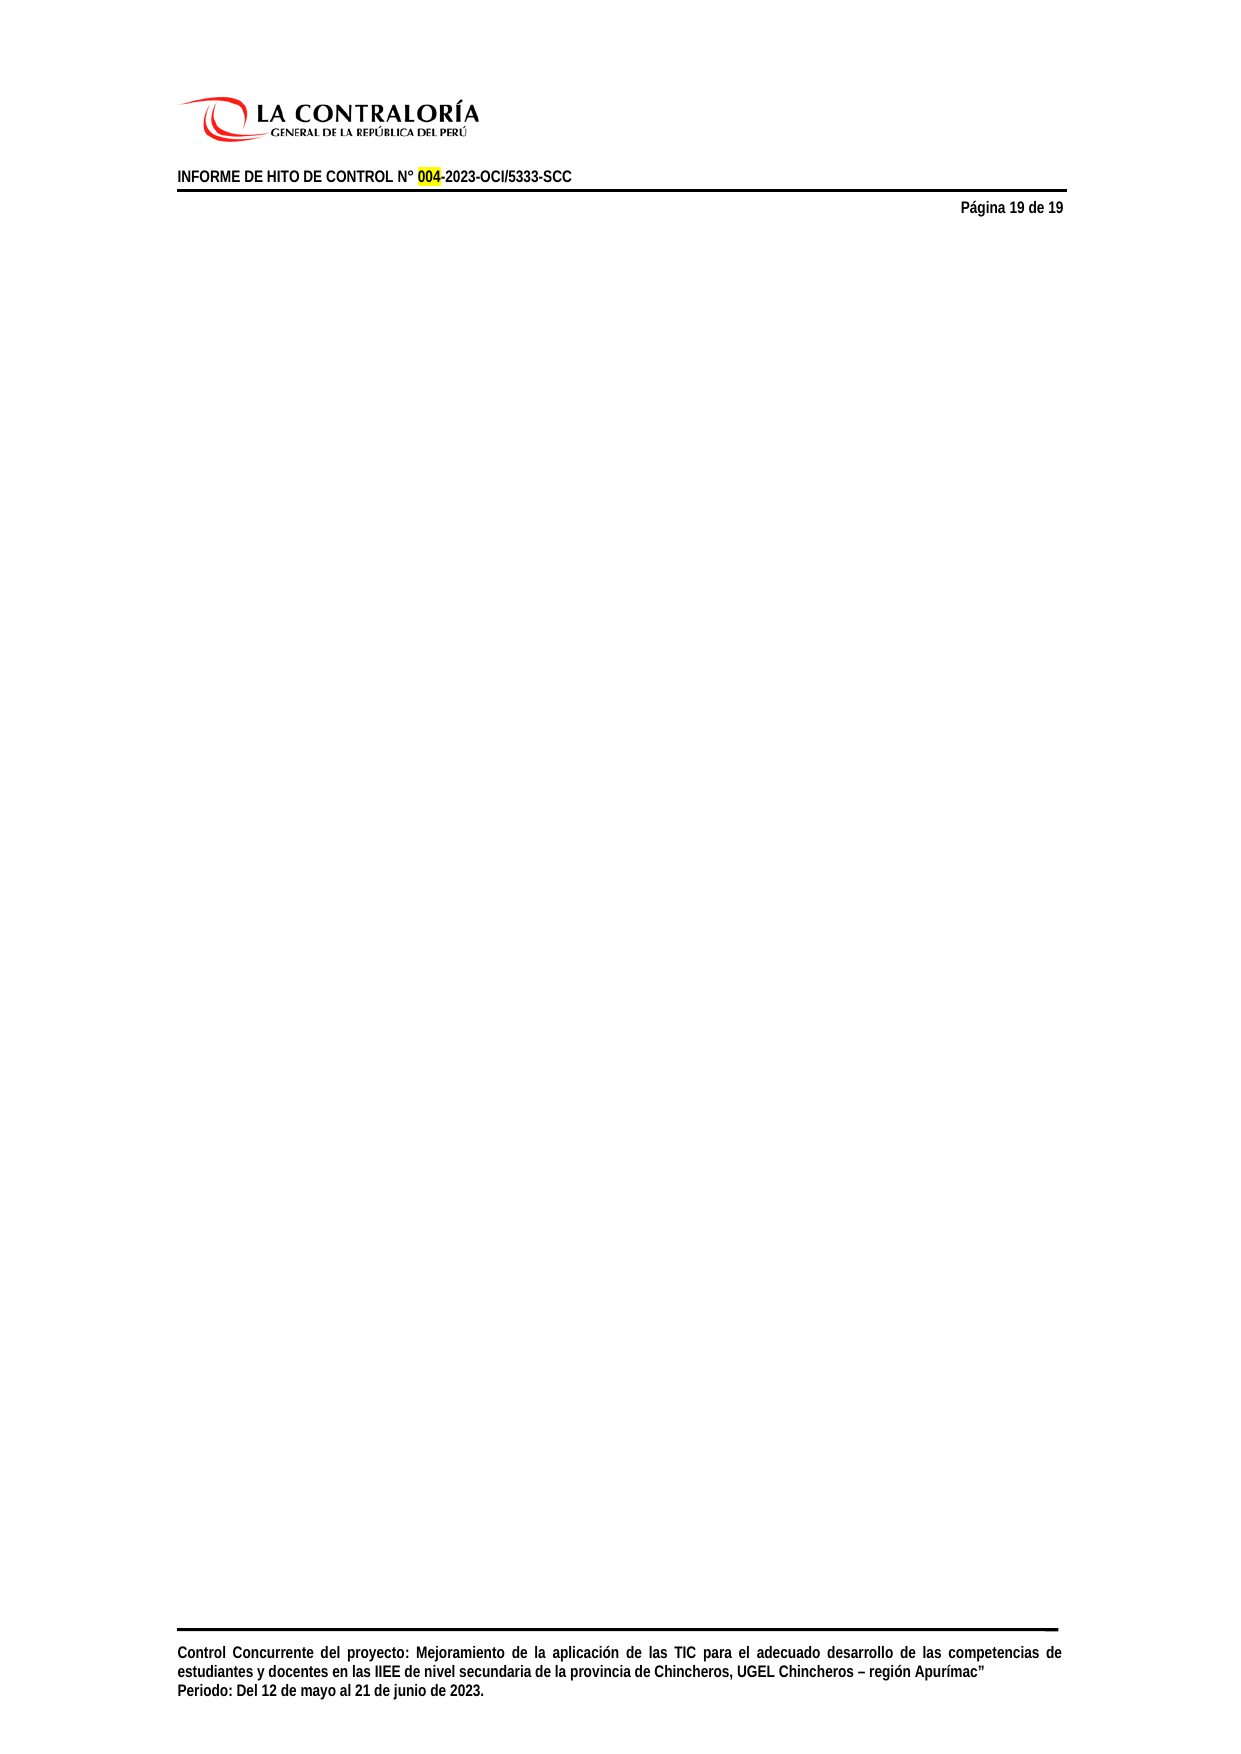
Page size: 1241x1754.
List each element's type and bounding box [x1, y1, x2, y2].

picture [177, 73, 479, 167]
